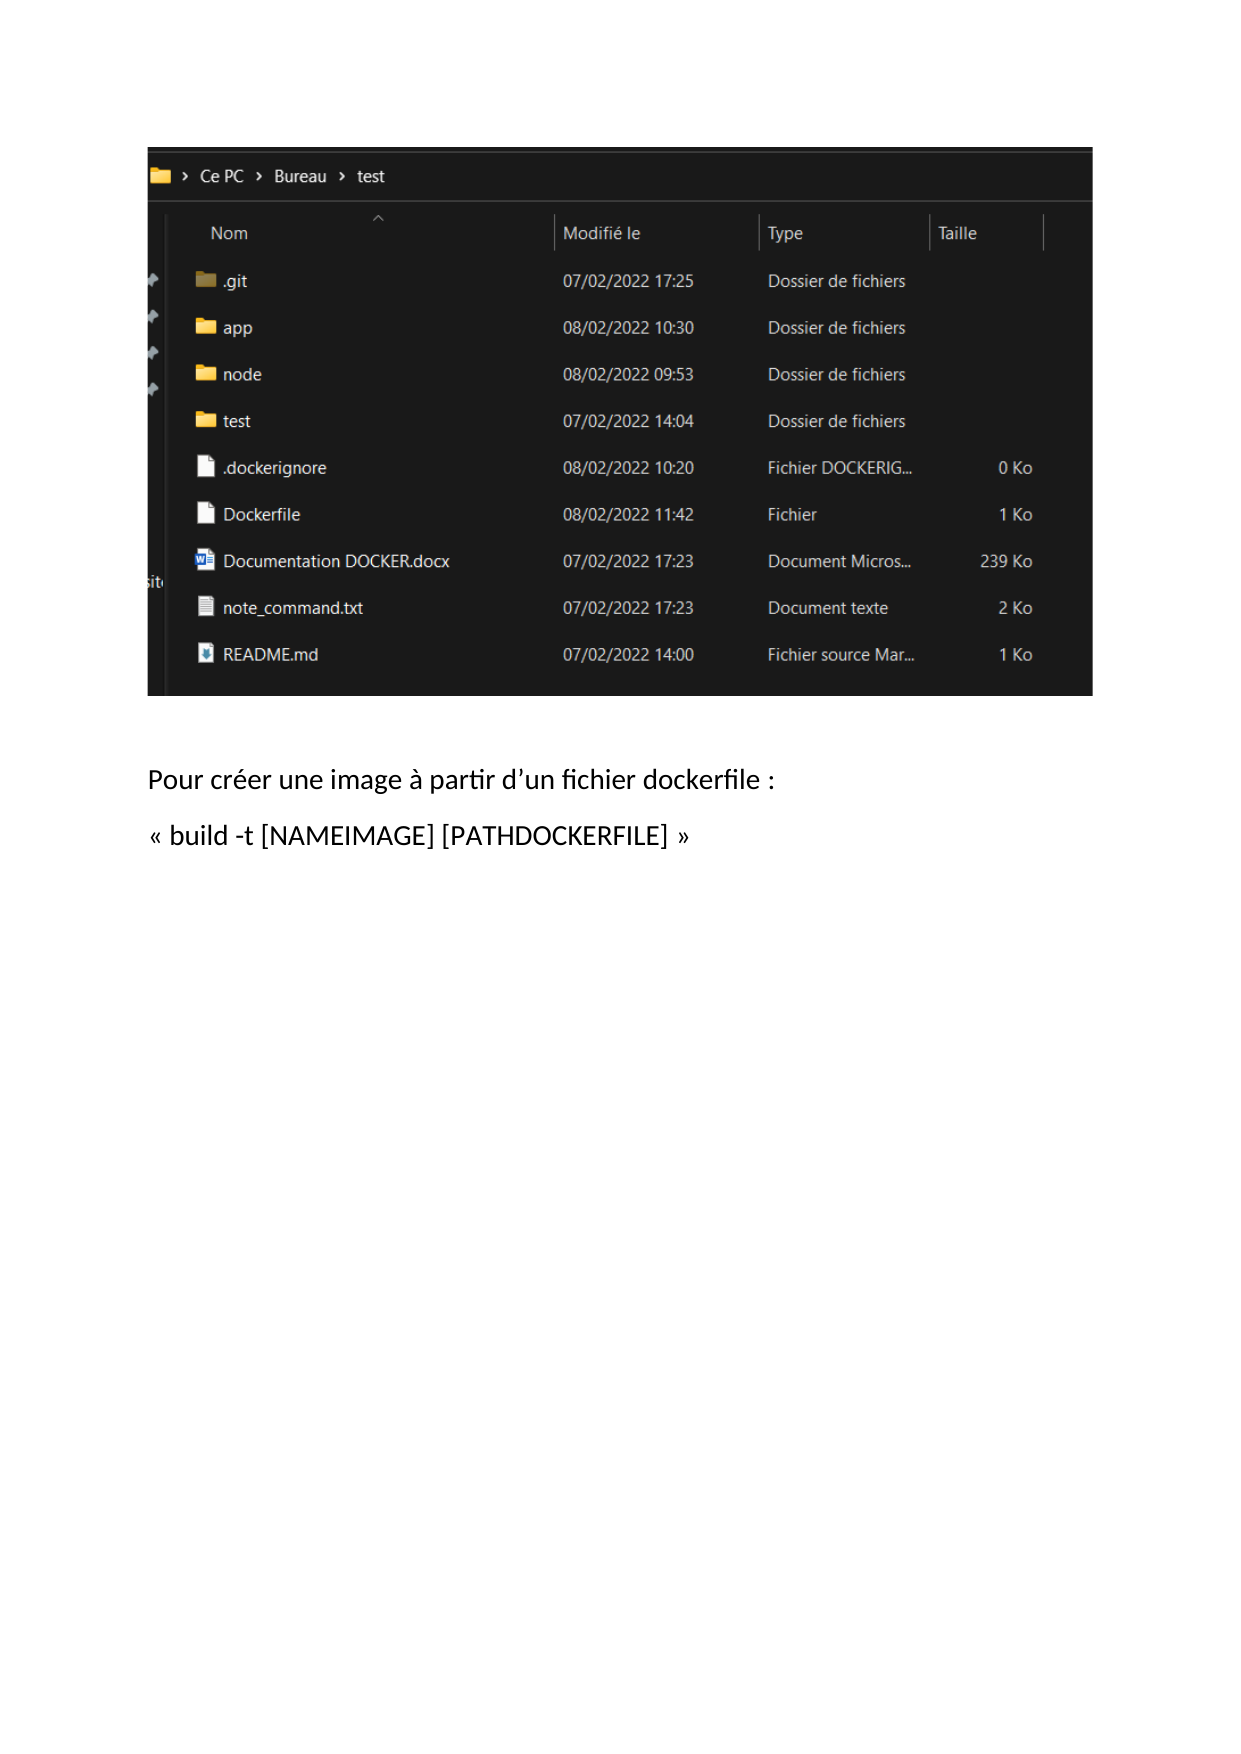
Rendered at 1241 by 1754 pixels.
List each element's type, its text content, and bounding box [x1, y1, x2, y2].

picture [147, 147, 1093, 696]
text Pour créer une image à partir d’un fichier dockerfile : [148, 761, 1093, 797]
text « build -t [NAMEIMAGE] [PATHDOCKERFILE] » [148, 817, 1093, 852]
